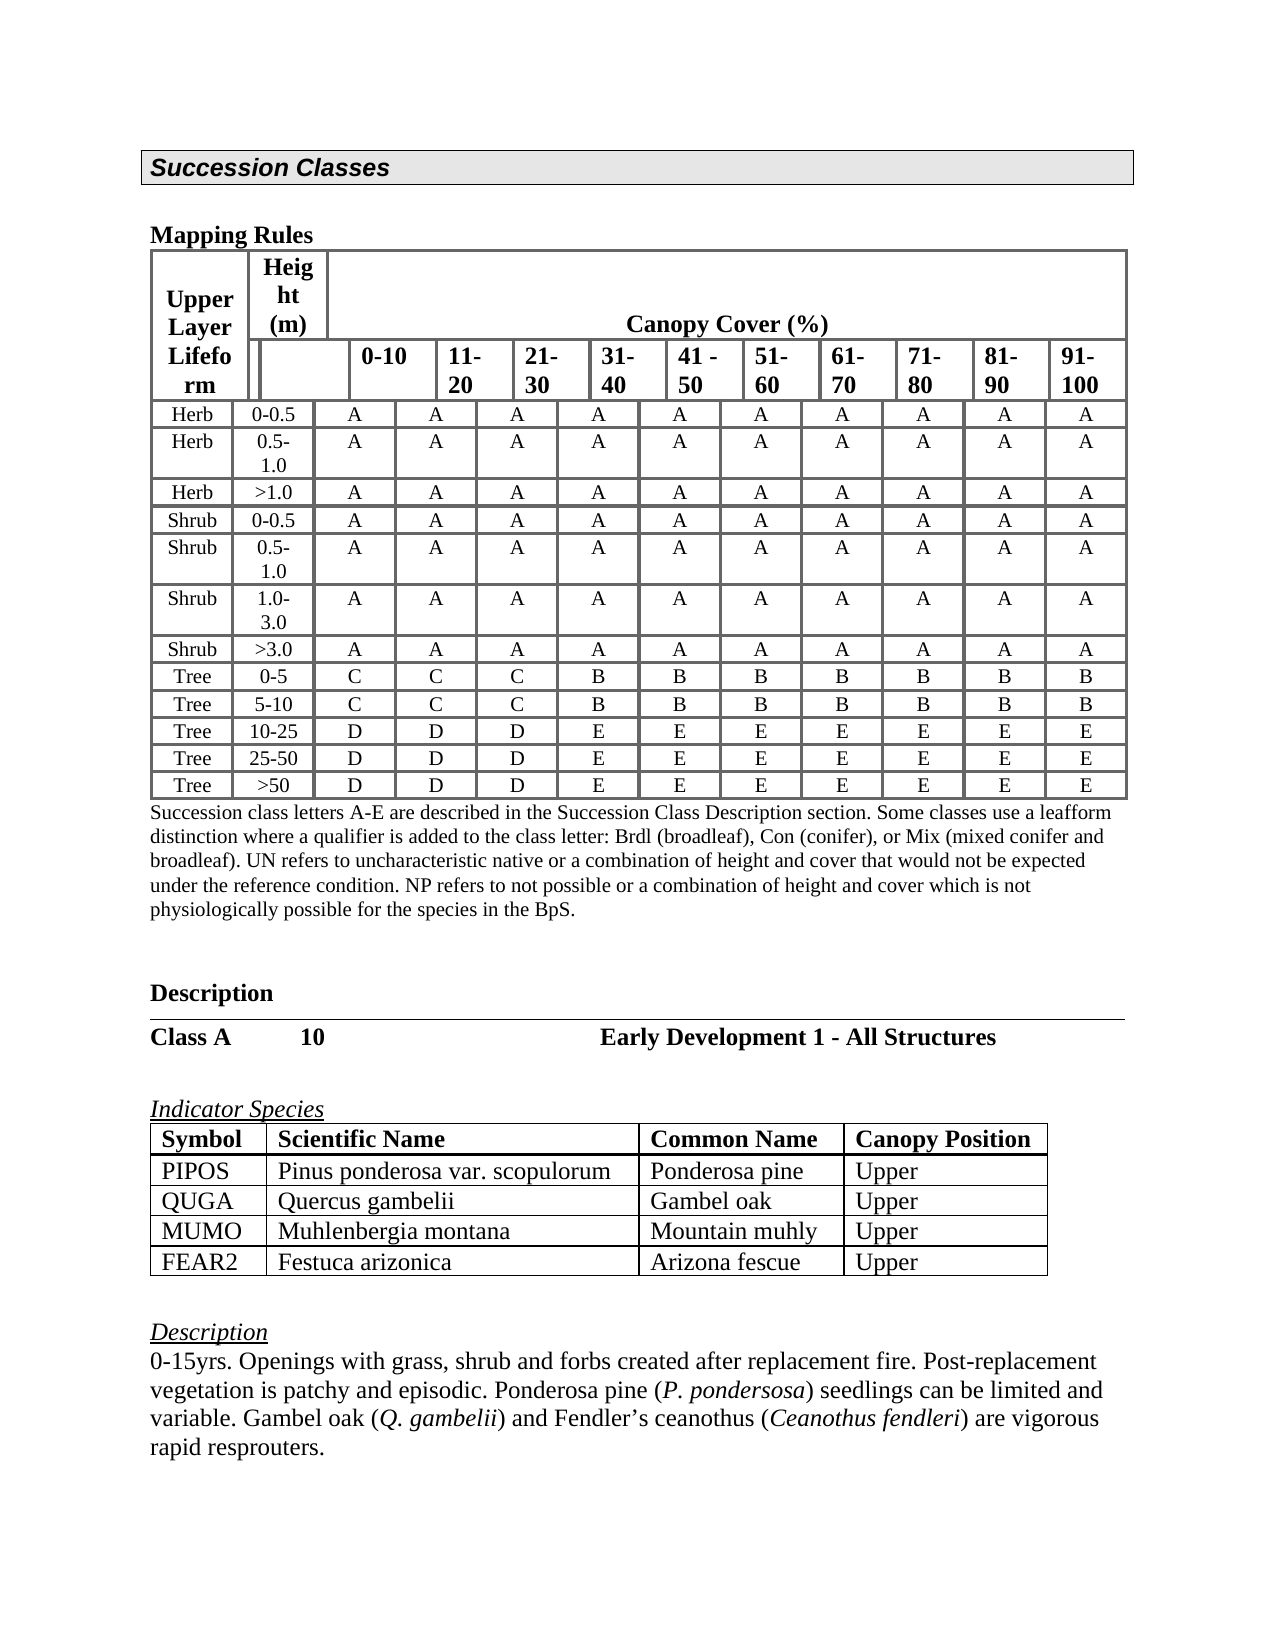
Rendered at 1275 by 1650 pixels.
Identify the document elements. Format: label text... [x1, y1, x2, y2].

text Class A 10 Early Development 1 - All Structures [150, 1020, 1125, 1051]
table_cell A [966, 402, 1044, 426]
table_cell C [316, 692, 394, 716]
text Succession Classes [142, 151, 1133, 184]
table_cell A [641, 535, 719, 583]
table_cell 71-80 [898, 341, 972, 399]
table_cell A [803, 402, 881, 426]
text Mapping Rules [150, 220, 1125, 249]
text Succession class letters A-E are described in the Succession Class Description section. Some classes use a leafform distinction where a qualifier is added to the class letter: Brdl (broadleaf), Con (conifer), or Mix (mixed conifer and broadleaf). UN refers to uncharacteristic native or a combination of height and cover that would not be expected under the reference condition. NP refers to not possible or a combination of height and cover which is not physiologically possible for the species in the BpS. [150, 800, 1125, 921]
table_cell FEAR2 [151, 1247, 266, 1275]
table_cell 51-60 [745, 341, 818, 399]
table_cell Tree [153, 746, 231, 770]
table_header Symbol [151, 1124, 266, 1153]
table_cell A [722, 429, 800, 477]
table_cell Quercus gambelii [267, 1186, 638, 1215]
table_cell Upper [845, 1156, 1047, 1184]
table_cell QUGA [151, 1186, 266, 1215]
table_cell A [884, 637, 962, 661]
table_cell A [397, 508, 475, 532]
table_cell E [1047, 773, 1125, 797]
table_cell D [397, 746, 475, 770]
table_cell E [641, 719, 719, 743]
text 0-15yrs. Openings with grass, shrub and forbs created after replacement fire. Post-replacement vegetation is patchy and episodic. Ponderosa pine (P. pondersosa) seedlings can be limited and variable. Gambel oak (Q. gambelii) and Fendler’s ceanothus (Ceanothus fendleri) are vigorous rapid resprouters. [150, 1346, 1125, 1461]
table_cell Shrub [153, 508, 231, 532]
table_cell E [884, 719, 962, 743]
table_cell 31-40 [592, 341, 665, 399]
table_cell 41 - 50 [668, 341, 742, 399]
table_cell A [966, 586, 1044, 634]
table_cell Ponderosa pine [640, 1156, 843, 1184]
table_cell Muhlenbergia montana [267, 1216, 638, 1245]
table_cell A [641, 637, 719, 661]
table_header Scientific Name [267, 1124, 638, 1153]
table_cell C [397, 664, 475, 688]
table_header Canopy Cover (%) [329, 252, 1125, 338]
table_cell A [316, 402, 394, 426]
table_cell A [397, 535, 475, 583]
table_cell Herb [153, 429, 231, 477]
table_cell A [316, 480, 394, 504]
table_cell 0-0.5 [234, 402, 312, 426]
table_cell C [316, 664, 394, 688]
table_cell A [1047, 429, 1125, 477]
table_cell E [641, 773, 719, 797]
table_cell 0.5-1.0 [234, 535, 312, 583]
table_cell Shrub [153, 637, 231, 661]
table_cell E [803, 746, 881, 770]
table_cell D [478, 773, 556, 797]
table_cell 21-30 [515, 341, 588, 399]
table_cell A [641, 508, 719, 532]
table_cell D [316, 746, 394, 770]
table_cell A [397, 402, 475, 426]
table_cell B [1047, 664, 1125, 688]
table_cell Arizona fescue [640, 1247, 843, 1275]
table_cell A [397, 429, 475, 477]
table_cell A [803, 429, 881, 477]
table_cell 0-10 [351, 341, 435, 399]
table_cell A [478, 637, 556, 661]
table_cell B [884, 692, 962, 716]
table_cell Tree [153, 773, 231, 797]
table_cell A [316, 637, 394, 661]
table_cell A [803, 586, 881, 634]
table_cell C [478, 664, 556, 688]
table_cell A [478, 429, 556, 477]
table_cell 1.0-3.0 [234, 586, 312, 634]
table_cell A [884, 480, 962, 504]
table_cell E [722, 719, 800, 743]
table_cell A [397, 586, 475, 634]
table_cell B [803, 664, 881, 688]
table_cell A [478, 508, 556, 532]
table_cell 10-25 [234, 719, 312, 743]
table_cell A [397, 637, 475, 661]
table_cell A [559, 586, 637, 634]
table_cell A [559, 535, 637, 583]
table_cell 0-0.5 [234, 508, 312, 532]
table_cell A [559, 429, 637, 477]
table_cell A [316, 429, 394, 477]
table_cell A [722, 535, 800, 583]
table_cell A [641, 429, 719, 477]
table_cell B [641, 664, 719, 688]
table_cell MUMO [151, 1216, 266, 1245]
table_cell B [884, 664, 962, 688]
table_cell A [966, 637, 1044, 661]
table_cell E [803, 773, 881, 797]
table_cell A [1047, 480, 1125, 504]
table_cell E [803, 719, 881, 743]
table_cell A [722, 480, 800, 504]
table_cell A [966, 480, 1044, 504]
table_cell E [966, 746, 1044, 770]
text Description [150, 978, 1125, 1007]
table_cell E [722, 746, 800, 770]
table_cell E [641, 746, 719, 770]
table_cell E [722, 773, 800, 797]
table_cell E [559, 746, 637, 770]
table_cell A [884, 535, 962, 583]
table_cell A [966, 535, 1044, 583]
table_cell Herb [153, 402, 231, 426]
table_cell Shrub [153, 586, 231, 634]
table_cell A [478, 535, 556, 583]
table_cell A [884, 429, 962, 477]
table_cell E [1047, 719, 1125, 743]
table_cell A [722, 402, 800, 426]
table_cell A [559, 637, 637, 661]
table_cell A [478, 480, 556, 504]
text Indicator Species [150, 1094, 1125, 1123]
table_cell A [1047, 535, 1125, 583]
table_cell D [478, 719, 556, 743]
table_cell 91-100 [1051, 341, 1125, 399]
table_cell A [559, 480, 637, 504]
table_cell A [641, 402, 719, 426]
table_cell Pinus ponderosa var. scopulorum [267, 1156, 638, 1184]
table_cell A [559, 402, 637, 426]
table_cell D [316, 773, 394, 797]
table_cell A [722, 637, 800, 661]
table_cell 61-70 [822, 341, 895, 399]
text Description [150, 1317, 1125, 1346]
table_cell D [397, 773, 475, 797]
table_cell A [722, 508, 800, 532]
table_cell Shrub [153, 535, 231, 583]
table_cell >3.0 [234, 637, 312, 661]
table_cell A [1047, 637, 1125, 661]
table_cell Herb [153, 480, 231, 504]
table_cell B [641, 692, 719, 716]
table_cell 25-50 [234, 746, 312, 770]
table_cell B [722, 692, 800, 716]
table_cell 5-10 [234, 692, 312, 716]
table_cell >1.0 [234, 480, 312, 504]
table_cell Festuca arizonica [267, 1247, 638, 1275]
table_cell >50 [234, 773, 312, 797]
table_cell A [641, 586, 719, 634]
table_cell E [966, 773, 1044, 797]
table_cell E [559, 719, 637, 743]
table_cell A [966, 429, 1044, 477]
table_cell A [1047, 402, 1125, 426]
table_cell A [884, 586, 962, 634]
table_header Common Name [640, 1124, 843, 1153]
table_cell B [966, 692, 1044, 716]
table_cell B [559, 692, 637, 716]
table_cell Tree [153, 719, 231, 743]
table_cell 11-20 [438, 341, 512, 399]
table_cell Upper [845, 1186, 1047, 1215]
table_cell 81-90 [975, 341, 1048, 399]
table_cell A [559, 508, 637, 532]
table_cell E [884, 746, 962, 770]
table_cell Tree [153, 664, 231, 688]
table_cell A [722, 586, 800, 634]
table_cell B [803, 692, 881, 716]
table_cell A [966, 508, 1044, 532]
table_cell B [1047, 692, 1125, 716]
table_cell A [316, 586, 394, 634]
table_cell E [966, 719, 1044, 743]
table_cell E [559, 773, 637, 797]
table_cell A [478, 586, 556, 634]
table_cell E [1047, 746, 1125, 770]
table_cell B [559, 664, 637, 688]
table_cell A [316, 508, 394, 532]
table_cell D [316, 719, 394, 743]
table_cell A [1047, 586, 1125, 634]
table_header Canopy Position [845, 1124, 1047, 1153]
table_header Height (m) [250, 252, 326, 338]
table_cell A [1047, 508, 1125, 532]
table_cell Tree [153, 692, 231, 716]
table_cell E [884, 773, 962, 797]
table_cell A [803, 637, 881, 661]
table_cell D [478, 746, 556, 770]
table_cell Mountain muhly [640, 1216, 843, 1245]
table_cell A [884, 508, 962, 532]
table_header Upper Layer Lifeform [153, 252, 247, 399]
table_cell A [397, 480, 475, 504]
table_cell A [803, 508, 881, 532]
table_cell A [316, 535, 394, 583]
table_cell 0.5-1.0 [234, 429, 312, 477]
table_cell Gambel oak [640, 1186, 843, 1215]
table_cell C [478, 692, 556, 716]
table_cell B [966, 664, 1044, 688]
table_cell D [397, 719, 475, 743]
table_cell PIPOS [151, 1156, 266, 1184]
table_cell 0-5 [234, 664, 312, 688]
table_cell B [722, 664, 800, 688]
table_cell A [478, 402, 556, 426]
table_cell A [803, 480, 881, 504]
table_cell A [884, 402, 962, 426]
table_cell Upper [845, 1216, 1047, 1245]
table_cell A [641, 480, 719, 504]
table_cell A [803, 535, 881, 583]
table_cell Upper [845, 1247, 1047, 1275]
table_cell C [397, 692, 475, 716]
